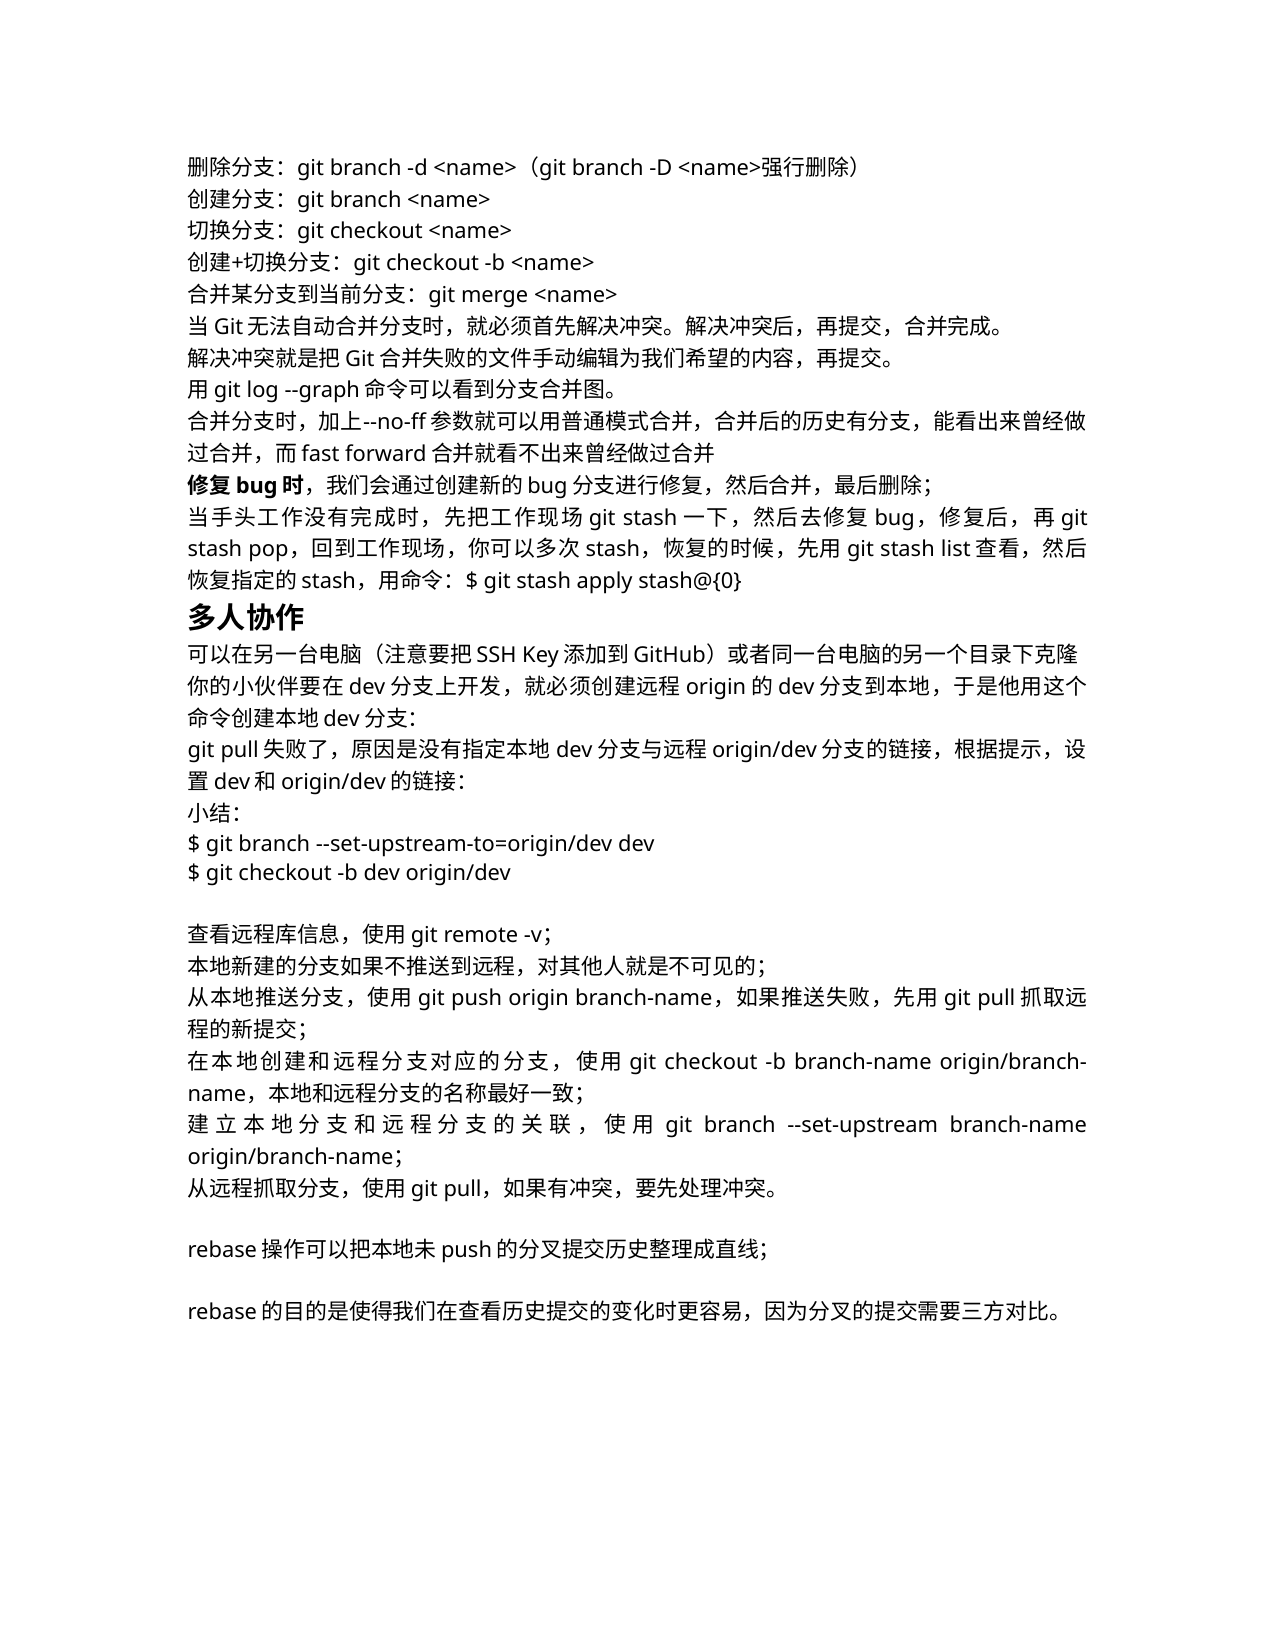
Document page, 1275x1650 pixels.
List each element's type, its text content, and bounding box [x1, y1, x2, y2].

text 你的小伙伴要在dev分支上开发，就必须创建远程origin的dev分支到本地，于是他用这个命令创建本地dev分支： [187, 669, 1087, 732]
text 用git log --graph命令可以看到分支合并图。 [187, 372, 1087, 404]
text rebase的目的是使得我们在查看历史提交的变化时更容易，因为分叉的提交需要三方对比。 [187, 1294, 1087, 1326]
text 多人协作 [187, 595, 1087, 637]
text 查看远程库信息，使用git remote -v； [187, 917, 1087, 949]
text 小结： [187, 796, 1087, 828]
text 从本地推送分支，使用git push origin branch-name，如果推送失败，先用git pull抓取远程的新提交； [187, 980, 1087, 1044]
text 删除分支：git branch -d <name>（git branch -D <name>强行删除） [187, 150, 1087, 182]
text git pull失败了，原因是没有指定本地dev分支与远程origin/dev分支的链接，根据提示，设置dev和origin/dev的链接： [187, 732, 1087, 796]
text 创建分支：git branch <name> [187, 182, 1087, 213]
text 合并某分支到当前分支：git merge <name> [187, 277, 1087, 309]
text 当Git无法自动合并分支时，就必须首先解决冲突。解决冲突后，再提交，合并完成。 [187, 309, 1087, 341]
text $ git checkout -b dev origin/dev [187, 857, 1087, 887]
text 修复bug时，我们会通过创建新的bug分支进行修复，然后合并，最后删除； [187, 468, 1087, 499]
text 可以在另一台电脑（注意要把SSH Key添加到GitHub）或者同一台电脑的另一个目录下克隆 [187, 637, 1087, 669]
text rebase操作可以把本地未push的分叉提交历史整理成直线； [187, 1232, 1087, 1264]
text 解决冲突就是把Git合并失败的文件手动编辑为我们希望的内容，再提交。 [187, 341, 1087, 372]
text 建立本地分支和远程分支的关联，使用git branch --set-upstream branch-name origin/branch-name； [187, 1107, 1087, 1171]
text 本地新建的分支如果不推送到远程，对其他人就是不可见的； [187, 949, 1087, 980]
text $ git branch --set-upstream-to=origin/dev dev [187, 828, 1087, 857]
text 从远程抓取分支，使用git pull，如果有冲突，要先处理冲突。 [187, 1171, 1087, 1203]
text 合并分支时，加上--no-ff参数就可以用普通模式合并，合并后的历史有分支，能看出来曾经做过合并，而fast forward合并就看不出来曾经做过合并 [187, 404, 1087, 468]
text 切换分支：git checkout <name> [187, 213, 1087, 245]
text 当手头工作没有完成时，先把工作现场git stash一下，然后去修复bug，修复后，再git stash pop，回到工作现场，你可以多次stash，恢复的时候，先用git stash list查看，然后恢复指定的stash，用命令：$ git stash apply stash@{0} [187, 499, 1087, 595]
text 创建+切换分支：git checkout -b <name> [187, 245, 1087, 277]
text 在本地创建和远程分支对应的分支，使用git checkout -b branch-name origin/branch-name，本地和远程分支的名称最好一致； [187, 1044, 1087, 1107]
